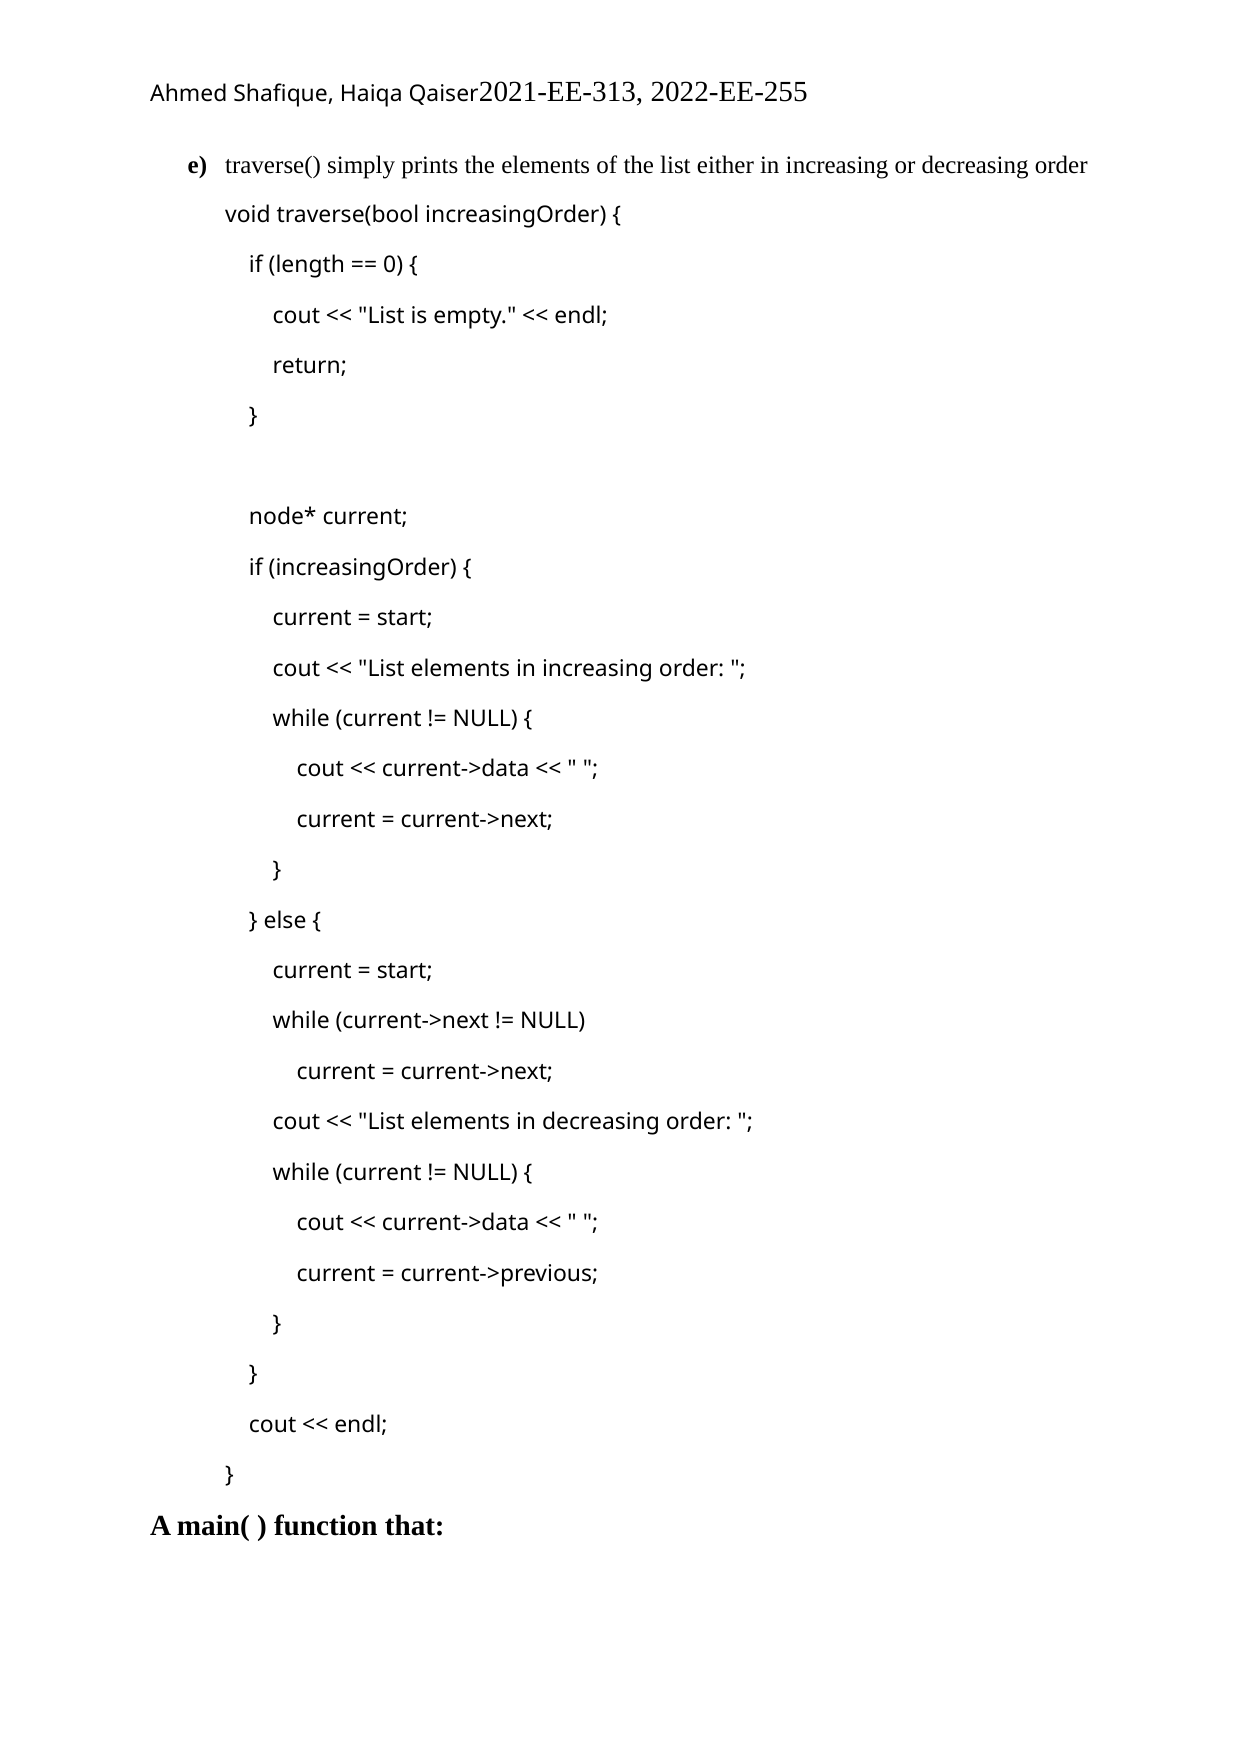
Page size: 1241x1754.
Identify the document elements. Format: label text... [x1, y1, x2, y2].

text while (current != NULL) { [225, 1156, 1090, 1187]
text cout << current->data << " "; [225, 1206, 1090, 1237]
text cout << current->data << " "; [225, 752, 1090, 783]
text return; [225, 349, 1090, 380]
text if (length == 0) { [225, 248, 1090, 279]
text cout << "List is empty." << endl; [225, 298, 1090, 330]
text } [225, 853, 1090, 884]
text while (current != NULL) { [225, 702, 1090, 733]
text current = start; [225, 954, 1090, 985]
text node* current; [225, 500, 1090, 531]
list traverse() simply prints the elements of the list either in increasing or decreasing order [187, 150, 1090, 179]
text if (increasingOrder) { [225, 551, 1090, 582]
text current = current->next; [225, 1055, 1090, 1086]
text } [225, 1307, 1090, 1338]
text while (current->next != NULL) [225, 1004, 1090, 1036]
text current = current->previous; [225, 1256, 1090, 1288]
text cout << endl; [225, 1408, 1090, 1439]
text cout << "List elements in increasing order: "; [225, 651, 1090, 683]
text A main( ) function that: [150, 1508, 1090, 1542]
text void traverse(bool increasingOrder) { [225, 198, 1090, 229]
text } else { [225, 903, 1090, 935]
text } [225, 1357, 1090, 1388]
text cout << "List elements in decreasing order: "; [225, 1105, 1090, 1136]
text } [225, 399, 1090, 431]
text } [225, 1458, 1090, 1489]
text current = start; [225, 601, 1090, 632]
text current = current->next; [225, 803, 1090, 834]
